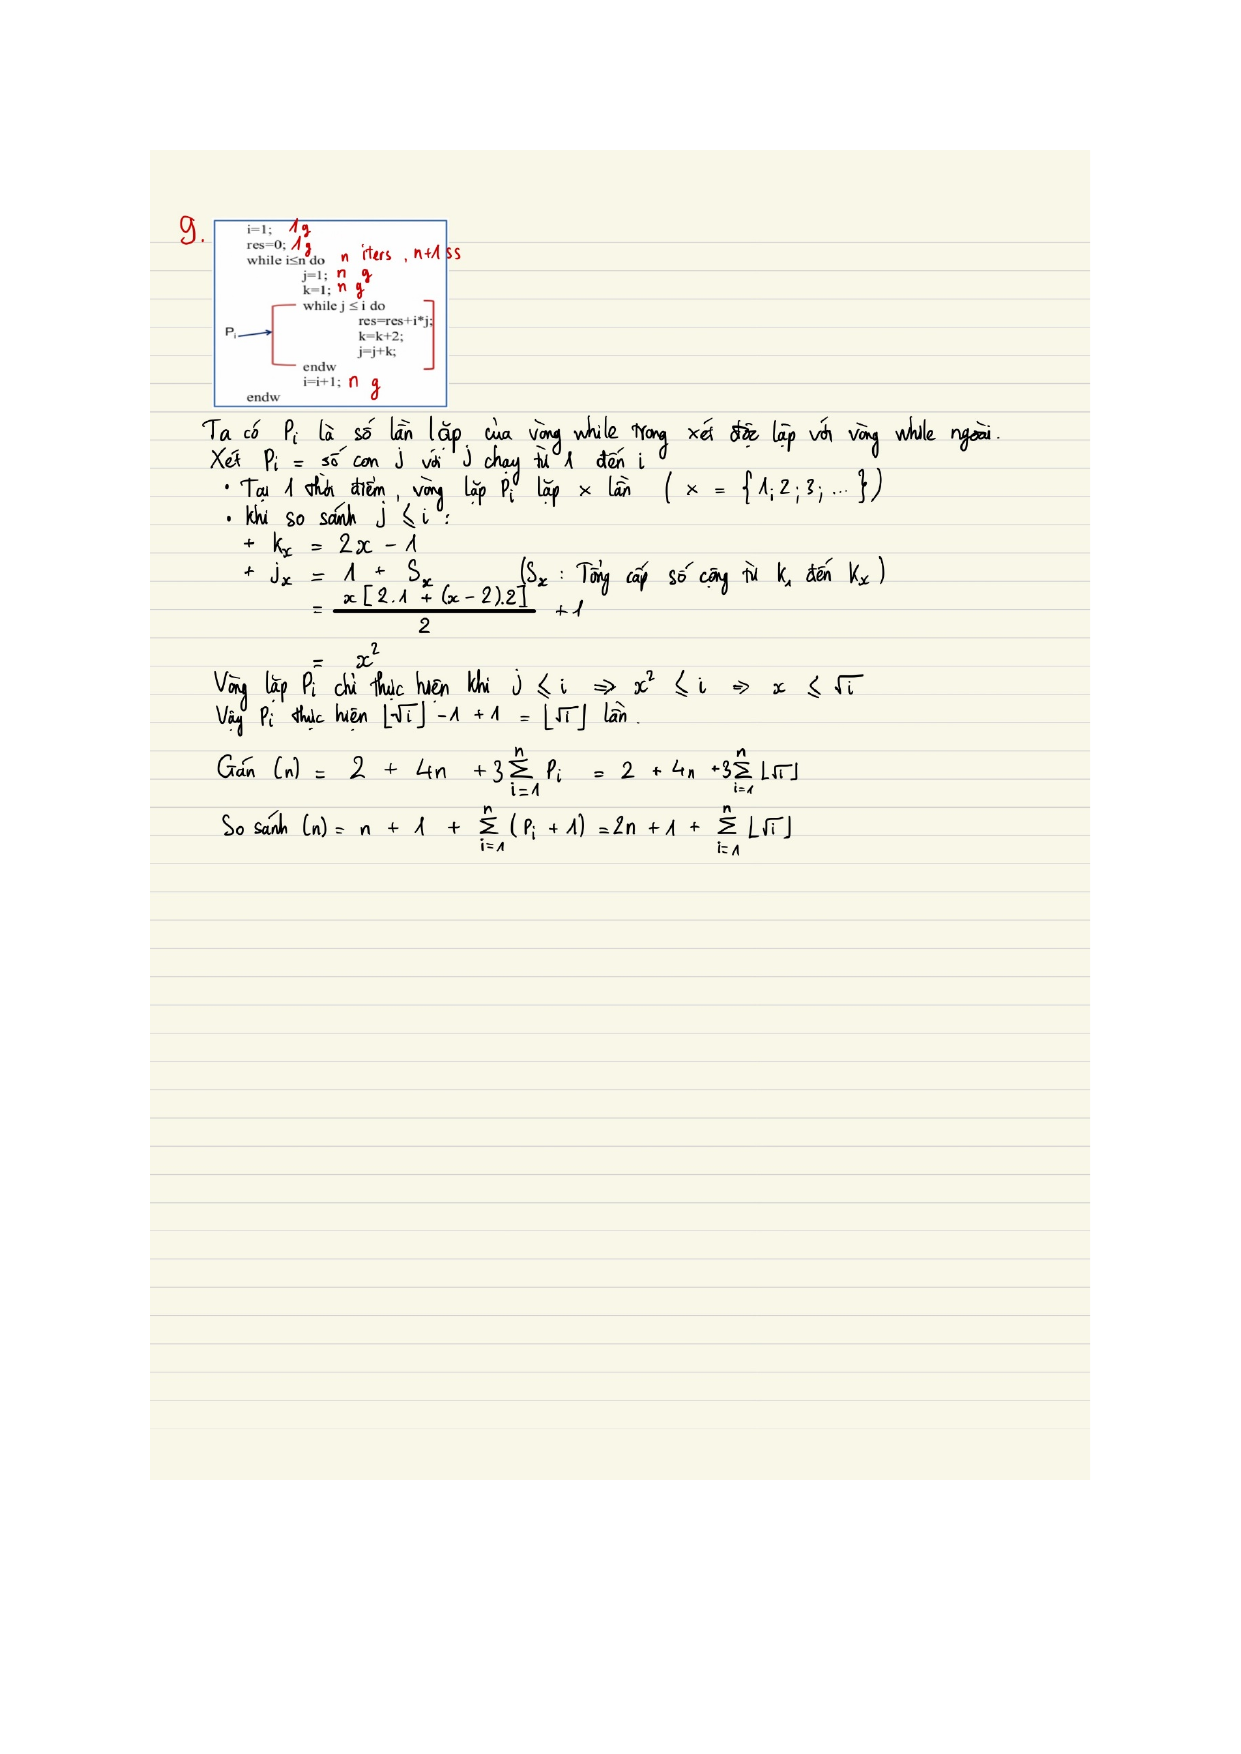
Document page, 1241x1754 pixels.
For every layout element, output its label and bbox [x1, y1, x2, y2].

picture [150, 150, 1091, 1480]
